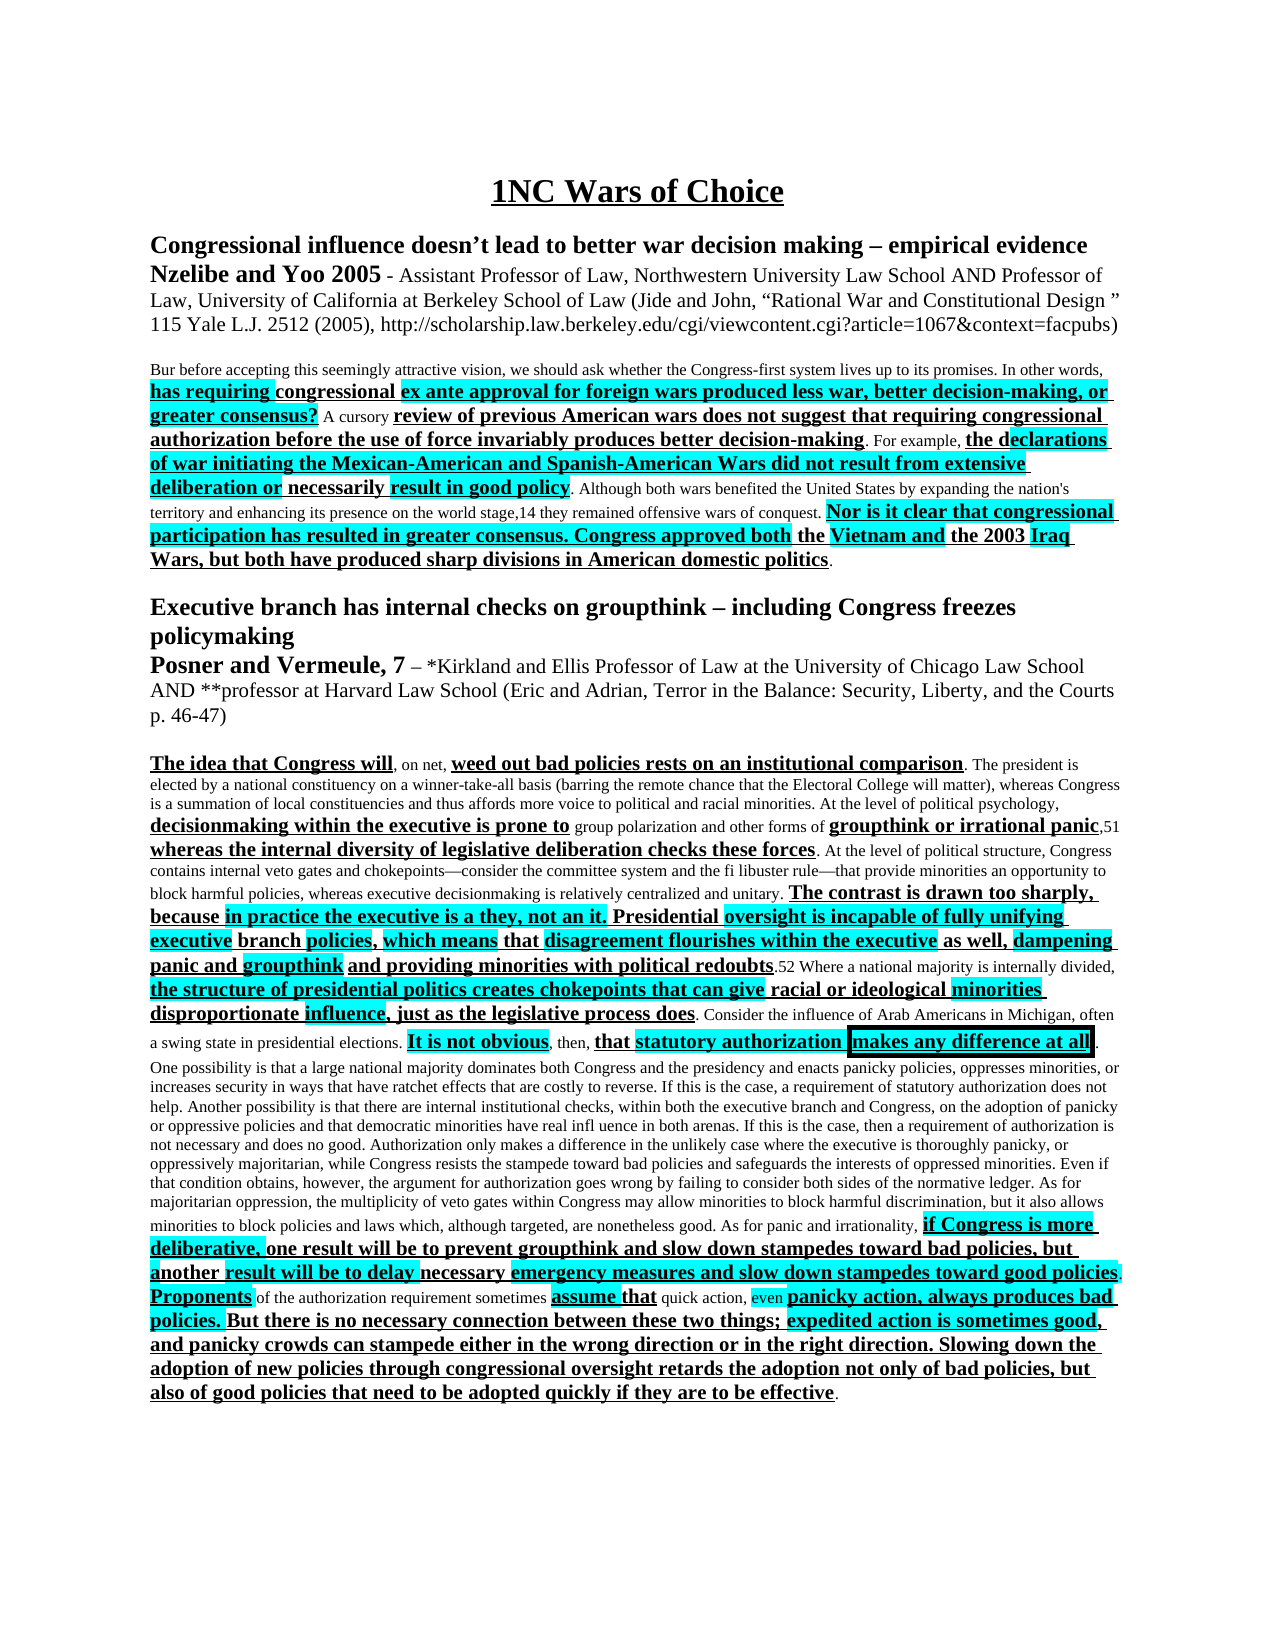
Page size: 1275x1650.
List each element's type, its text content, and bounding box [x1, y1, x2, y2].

subtitle 1NC Wars of Choice [150, 171, 1125, 209]
subtitle Executive branch has internal checks on groupthink – including Congress freezes policymaking [150, 592, 1125, 650]
subtitle Congressional influence doesn’t lead to better war decision making – empirical evidence [150, 230, 1125, 259]
text Bur before accepting this seemingly attractive vision, we should ask whether the Congress-first system lives up to its promises. In other words, has requiring congressional ex ante approval for foreign wars produced less war, better decision-making, or greater consensus? A cursory review of previous American wars does not suggest that requiring congressional authorization before the use of force invariably produces better decision-making. For example, the declarations of war initiating the Mexican-American and Spanish-American Wars did not result from extensive deliberation or necessarily result in good policy. Although both wars benefited the United States by expanding the nation's territory and enhancing its presence on the world stage,14 they remained offensive wars of conquest. Nor is it clear that congressional participation has resulted in greater consensus. Congress approved both the Vietnam and the 2003 Iraq Wars, but both have produced sharp divisions in American domestic politics. [150, 360, 1125, 571]
text The idea that Congress will, on net, weed out bad policies rests on an institutional comparison. The president is elected by a national constituency on a winner-take-all basis (barring the remote chance that the Electoral College will matter), whereas Congress is a summation of local constituencies and thus affords more voice to political and racial minorities. At the level of political psychology, decisionmaking within the executive is prone to group polarization and other forms of groupthink or irrational panic,51 whereas the internal diversity of legislative deliberation checks these forces. At the level of political structure, Congress contains internal veto gates and chokepoints—consider the committee system and the fi libuster rule—that provide minorities an opportunity to block harmful policies, whereas executive decisionmaking is relatively centralized and unitary. The contrast is drawn too sharply, because in practice the executive is a they, not an it. Presidential oversight is incapable of fully unifying executive branch policies, which means that disagreement flourishes within the executive as well, dampening panic and groupthink and providing minorities with political redoubts.52 Where a national majority is internally divided, the structure of presidential politics creates chokepoints that can give racial or ideological minorities disproportionate influence, just as the legislative process does. Consider the influence of Arab Americans in Michigan, often a swing state in presidential elections. It is not obvious, then, that statutory authorization makes any difference at all. One possibility is that a large national majority dominates both Congress and the presidency and enacts panicky policies, oppresses minorities, or increases security in ways that have ratchet effects that are costly to reverse. If this is the case, a requirement of statutory authorization does not help. Another possibility is that there are internal institutional checks, within both the executive branch and Congress, on the adoption of panicky or oppressive policies and that democratic minorities have real infl uence in both arenas. If this is the case, then a requirement of authorization is not necessary and does no good. Authorization only makes a difference in the unlikely case where the executive is thoroughly panicky, or oppressively majoritarian, while Congress resists the stampede toward bad policies and safeguards the interests of oppressed minorities. Even if that condition obtains, however, the argument for authorization goes wrong by failing to consider both sides of the normative ledger. As for majoritarian oppression, the multiplicity of veto gates within Congress may allow minorities to block harmful discrimination, but it also allows minorities to block policies and laws which, although targeted, are nonetheless good. As for panic and irrationality, if Congress is more deliberative, one result will be to prevent groupthink and slow down stampedes toward bad policies, but another result will be to delay necessary emergency measures and slow down stampedes toward good policies. Proponents of the authorization requirement sometimes assume that quick action, even panicky action, always produces bad policies. But there is no necessary connection between these two things; expedited action is sometimes good, and panicky crowds can stampede either in the wrong direction or in the right direction. Slowing down the adoption of new policies through congressional oversight retards the adoption not only of bad policies, but also of good policies that need to be adopted quickly if they are to be effective. [150, 751, 1125, 1404]
text Nzelibe and Yoo 2005 - Assistant Professor of Law, Northwestern University Law School AND Professor of Law, University of California at Berkeley School of Law (Jide and John, “Rational War and Constitutional Design ” 115 Yale L.J. 2512 (2005), http://scholarship.law.berkeley.edu/cgi/viewcontent.cgi?article=1067&context=facpubs) [150, 259, 1125, 336]
text Posner and Vermeule, 7 – *Kirkland and Ellis Professor of Law at the University of Chicago Law School AND **professor at Harvard Law School (Eric and Adrian, Terror in the Balance: Security, Liberty, and the Courts p. 46-47) [150, 650, 1125, 727]
